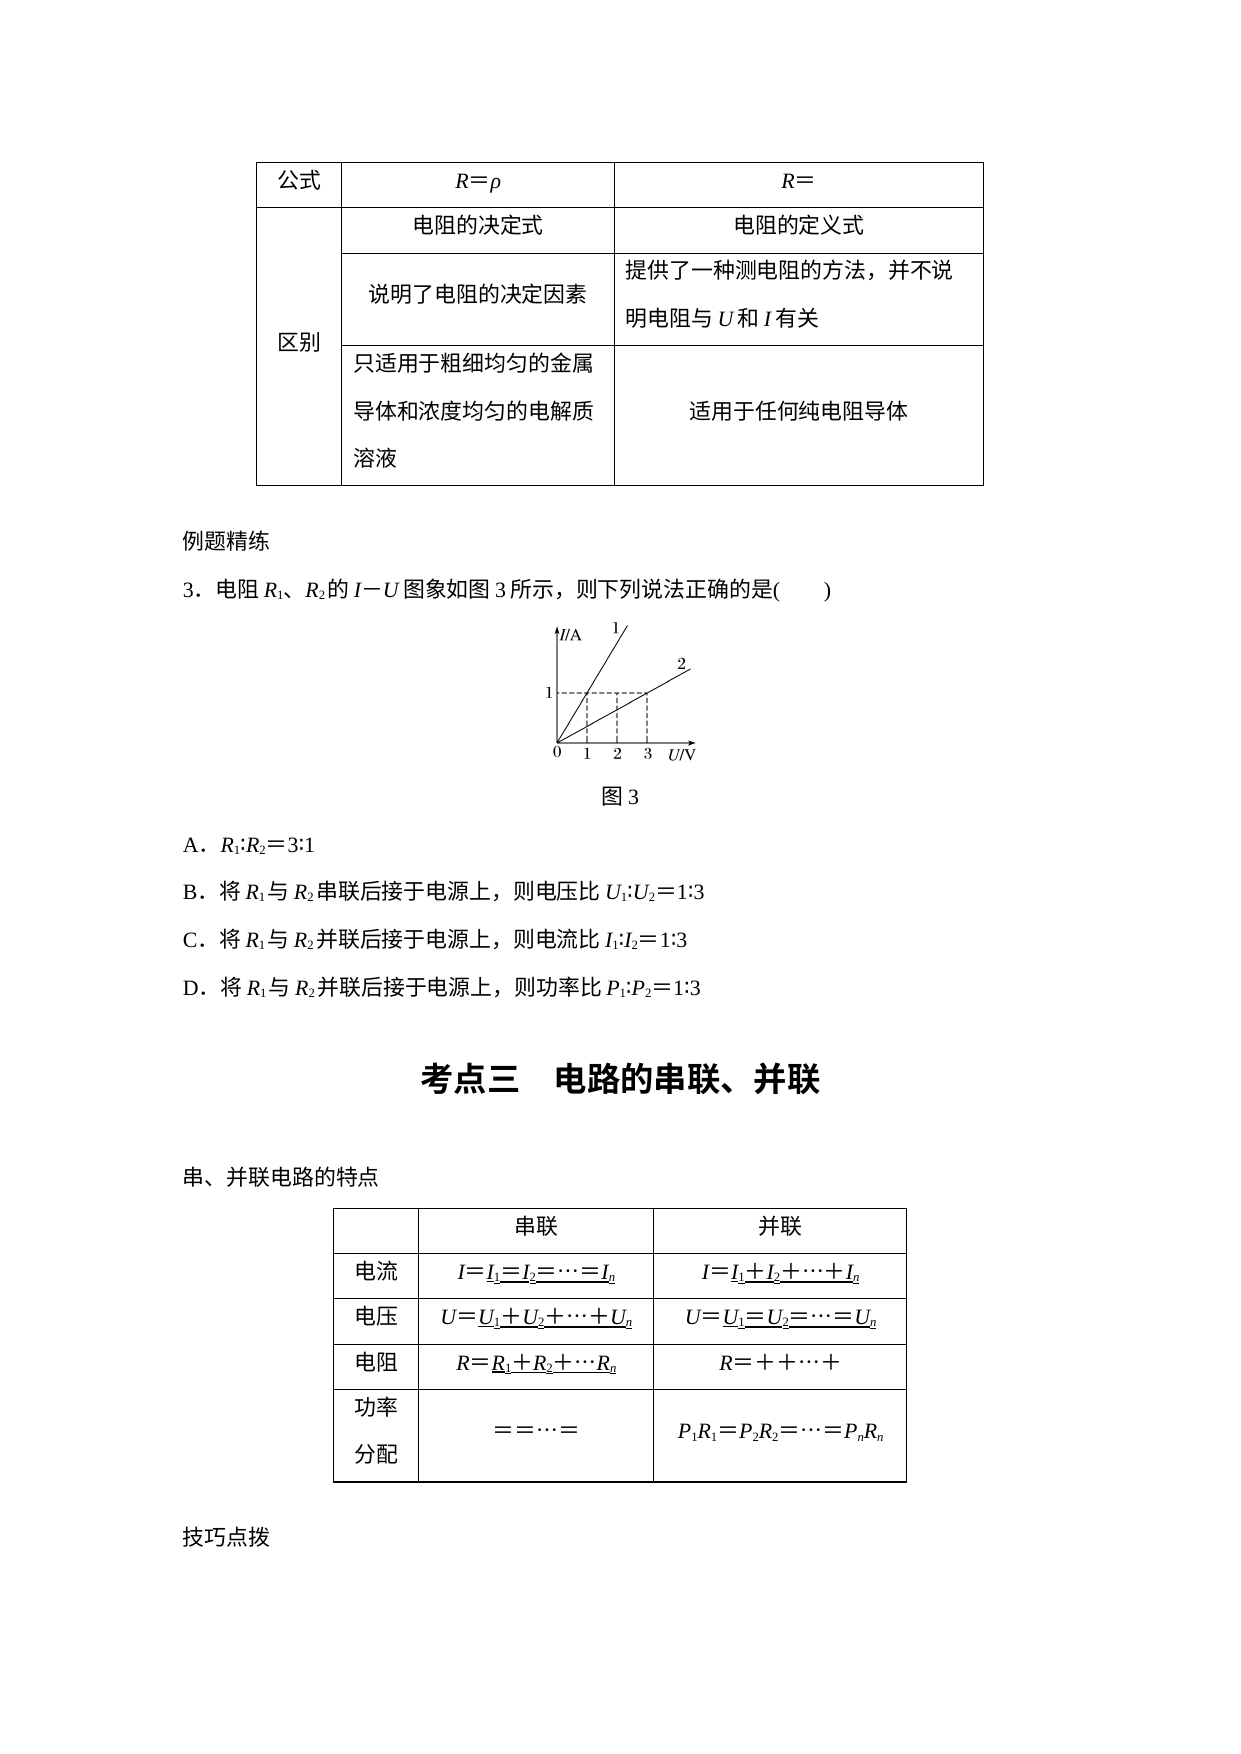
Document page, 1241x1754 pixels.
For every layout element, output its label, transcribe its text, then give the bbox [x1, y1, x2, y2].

text A．R1∶R2＝3∶1 [183, 827, 1058, 858]
text C．将R1与R2并联后接于电源上，则电流比I1∶I2＝1∶3 [183, 922, 1058, 954]
text D．将R1与R2并联后接于电源上，则功率比P1∶P2＝1∶3 [183, 969, 1058, 1001]
table_header R＝ [615, 163, 983, 207]
table_cell I＝I1＝I2＝…＝In [419, 1254, 653, 1298]
table_cell 功率 分配 [334, 1390, 418, 1481]
table_cell P1R1＝P2R2＝…＝PnRn [654, 1390, 906, 1481]
text 图3 [183, 779, 1058, 811]
table_cell R＝R1＋R2＋…Rn [419, 1345, 653, 1389]
table_cell 说明了电阻的决定因素 [342, 254, 614, 345]
table_header 公式 [257, 163, 341, 207]
table_cell ＝＝…＝ [419, 1390, 653, 1481]
table_cell 区别 [257, 208, 341, 485]
text 串、并联电路的特点 [183, 1160, 1058, 1192]
table_cell 适用于任何纯电阻导体 [615, 346, 983, 485]
text 例题精练 [183, 524, 1058, 556]
subtitle 考点三 电路的串联、并联 [183, 1044, 1058, 1109]
table_cell 电阻的决定式 [342, 208, 614, 252]
table_cell 只适用于粗细均匀的金属导体和浓度均匀的电解质溶液 [342, 346, 614, 485]
table_header 串联 [419, 1209, 653, 1253]
table_cell 电压 [334, 1299, 418, 1343]
text 3．电阻R1、R2的I－U图象如图3所示，则下列说法正确的是( ) [183, 572, 1058, 603]
table_cell 提供了一种测电阻的方法，并不说明电阻与U和I有关 [615, 254, 983, 345]
table_header 并联 [654, 1209, 906, 1253]
table_cell 电阻的定义式 [615, 208, 983, 252]
text B．将R1与R2串联后接于电源上，则电压比U1∶U2＝1∶3 [183, 874, 1058, 906]
table_cell R＝＋＋…＋ [654, 1345, 906, 1389]
table_cell 电阻 [334, 1345, 418, 1389]
table_header [334, 1209, 418, 1253]
table_header R＝ρ [342, 163, 614, 207]
text 技巧点拨 [183, 1520, 1058, 1552]
table_cell U＝U1＝U2＝…＝Un [654, 1299, 906, 1343]
table_cell U＝U1＋U2＋…＋Un [419, 1299, 653, 1343]
table_cell 电流 [334, 1254, 418, 1298]
table_cell I＝I1＋I2＋…＋In [654, 1254, 906, 1298]
picture [539, 619, 701, 765]
